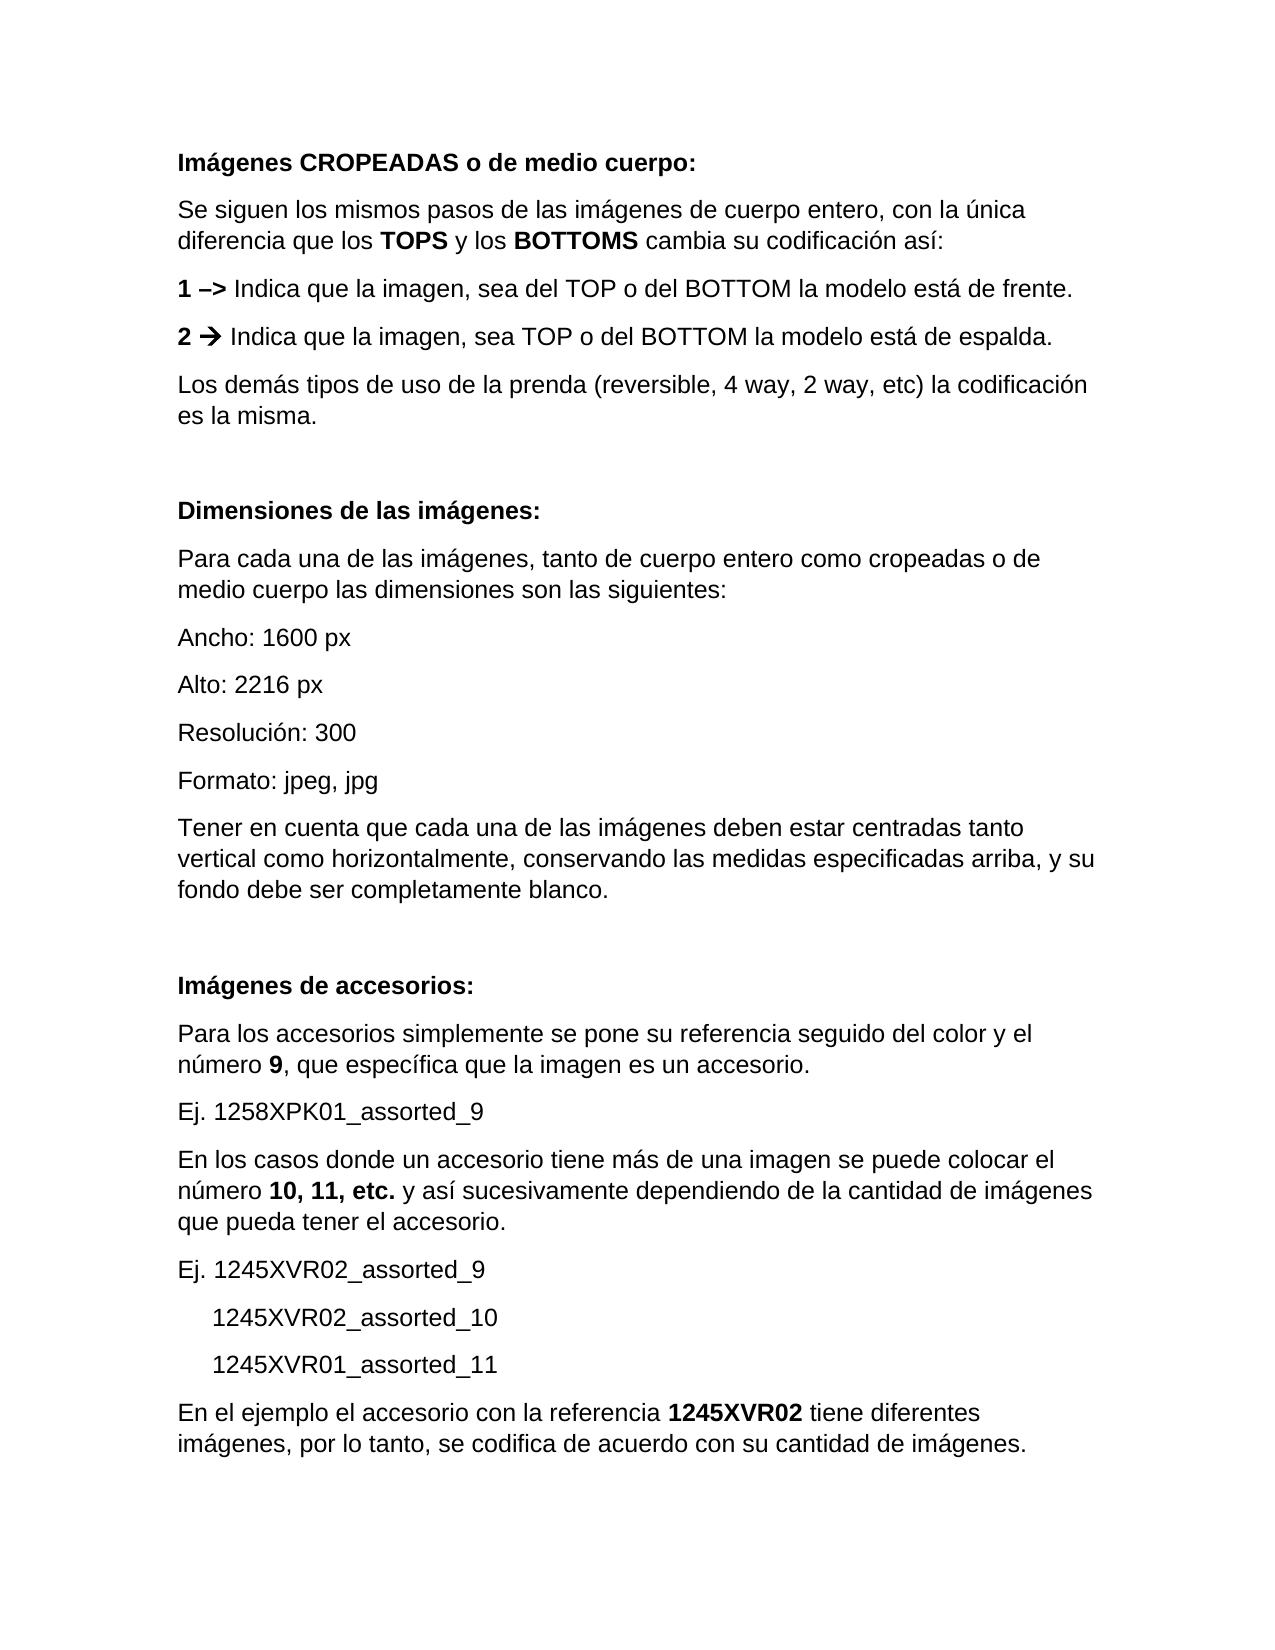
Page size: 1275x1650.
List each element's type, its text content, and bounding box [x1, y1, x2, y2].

text En los casos donde un accesorio tiene más de una imagen se puede colocar el número 10, 11, etc. y así sucesivamente dependiendo de la cantidad de imágenes que pueda tener el accesorio. [177, 1145, 1098, 1236]
text Tener en cuenta que cada una de las imágenes deben estar centradas tanto vertical como horizontalmente, conservando las medidas especificadas arriba, y su fondo debe ser completamente blanco. [177, 813, 1098, 904]
text Ancho: 1600 px [177, 622, 1098, 651]
text Los demás tipos de uso de la prenda (reversible, 4 way, 2 way, etc) la codificación es la misma. [177, 369, 1098, 429]
text Se siguen los mismos pasos de las imágenes de cuerpo entero, con la única diferencia que los TOPS y los BOTTOMS cambia su codificación así: [177, 195, 1098, 255]
text Alto: 2216 px [177, 670, 1098, 699]
text Formato: jpeg, jpg [177, 766, 1098, 794]
text Para cada una de las imágenes, tanto de cuerpo entero como cropeadas o de medio cuerpo las dimensiones son las siguientes: [177, 544, 1098, 603]
text Dimensiones de las imágenes: [177, 496, 1098, 525]
text Para los accesorios simplemente se pone su referencia seguido del color y el número 9, que específica que la imagen es un accesorio. [177, 1018, 1098, 1078]
text 2 Indica que la imagen, sea TOP o del BOTTOM la modelo está de espalda. [177, 322, 1098, 351]
text 1 –> Indica que la imagen, sea del TOP o del BOTTOM la modelo está de frente. [177, 274, 1098, 303]
text En el ejemplo el accesorio con la referencia 1245XVR02 tiene diferentes imágenes, por lo tanto, se codifica de acuerdo con su cantidad de imágenes. [177, 1398, 1098, 1458]
text 1245XVR02_assorted_10 [177, 1302, 1098, 1331]
text Ej. 1245XVR02_assorted_9 [177, 1255, 1098, 1283]
text 1245XVR01_assorted_11 [177, 1350, 1098, 1379]
text Imágenes de accesorios: [177, 971, 1098, 999]
text Imágenes CROPEADAS o de medio cuerpo: [177, 148, 1098, 176]
text Ej. 1258XPK01_assorted_9 [177, 1097, 1098, 1126]
text Resolución: 300 [177, 718, 1098, 747]
